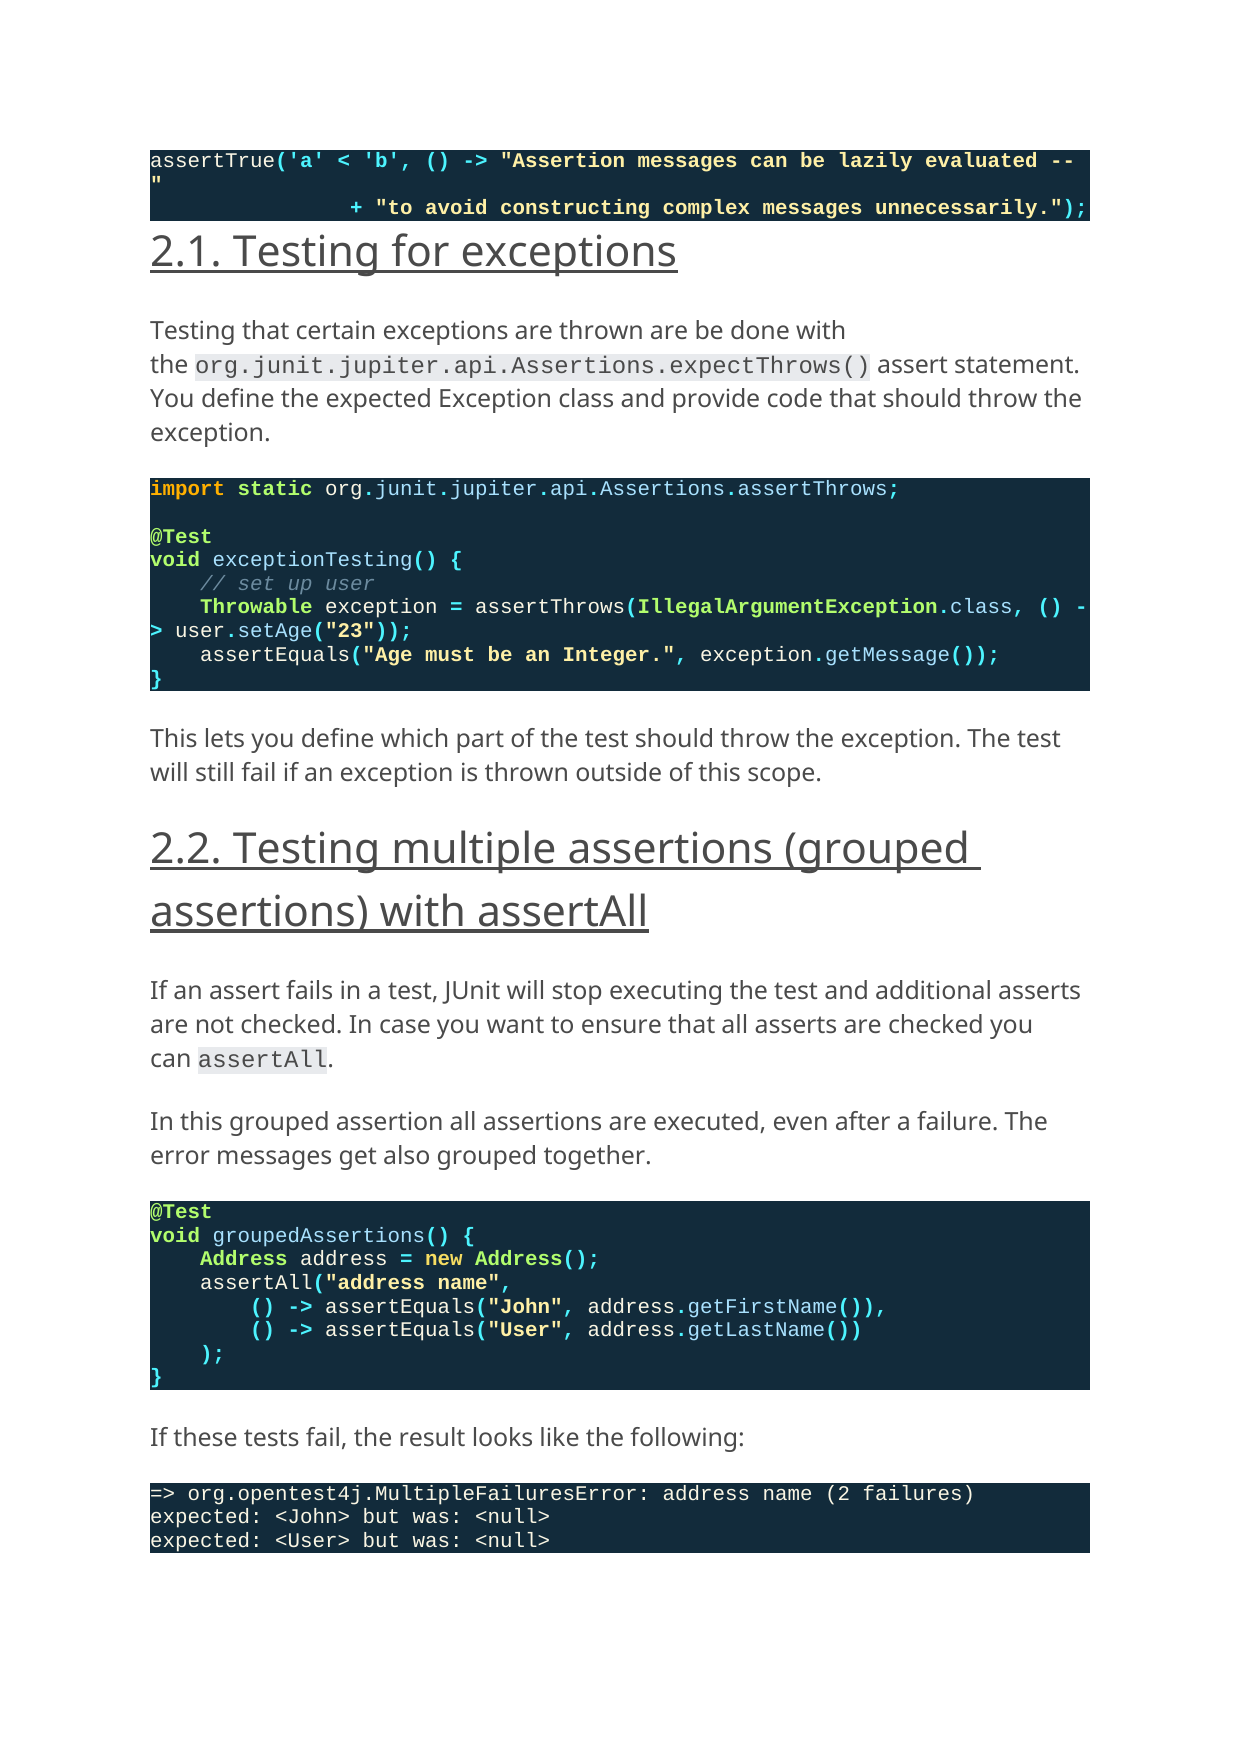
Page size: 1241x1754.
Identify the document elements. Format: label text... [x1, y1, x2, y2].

text void groupedAssertions() { [150, 1225, 1090, 1248]
text () -> assertEquals("John", address.getFirstName()), [150, 1296, 1090, 1319]
text () -> assertEquals("User", address.getLastName()) [150, 1319, 1090, 1343]
text If an assert fails in a test, JUnit will stop executing the test and additional asserts are not checked. In case you want to ensure that all asserts are checked you can assertAll. [150, 972, 1090, 1074]
text Throwable exception = assertThrows(IllegalArgumentException.class, () -> user.setAge("23")); [150, 597, 1090, 644]
text expected: <John> but was: <null> [150, 1506, 1090, 1530]
text This lets you define which part of the test should throw the exception. The test will still fail if an exception is thrown outside of this scope. [150, 720, 1090, 788]
text ); [150, 1343, 1090, 1367]
text expected: <User> but was: <null> [150, 1530, 1090, 1553]
text Testing that certain exceptions are thrown are be done with the org.junit.jupiter.api.Assertions.expectThrows() assert statement. You define the expected Exception class and provide code that should throw the exception. [150, 313, 1090, 449]
text void exceptionTesting() { [150, 549, 1090, 573]
text In this grouped assertion all assertions are executed, even after a failure. The error messages get also grouped together. [150, 1104, 1090, 1172]
text assertEquals("Age must be an Integer.", exception.getMessage()); [150, 644, 1090, 667]
text => org.opentest4j.MultipleFailuresError: address name (2 failures) [150, 1483, 1090, 1506]
text import static org.junit.jupiter.api.Assertions.assertThrows; [150, 478, 1090, 502]
text assertAll("address name", [150, 1272, 1090, 1296]
text } [150, 1367, 1090, 1390]
text If these tests fail, the result looks like the following: [150, 1419, 1090, 1453]
subtitle 2.1. Testing for exceptions [150, 221, 1090, 279]
text @Test [150, 526, 1090, 549]
text Address address = new Address(); [150, 1248, 1090, 1272]
text + "to avoid constructing complex messages unnecessarily."); [150, 197, 1090, 221]
text assertTrue('a' < 'b', () -> "Assertion messages can be lazily evaluated -- " [150, 150, 1090, 197]
text } [150, 667, 1090, 691]
text @Test [150, 1201, 1090, 1225]
subtitle 2.2. Testing multiple assertions (grouped assertions) with assertAll [150, 818, 1090, 939]
text // set up user [150, 573, 1090, 597]
